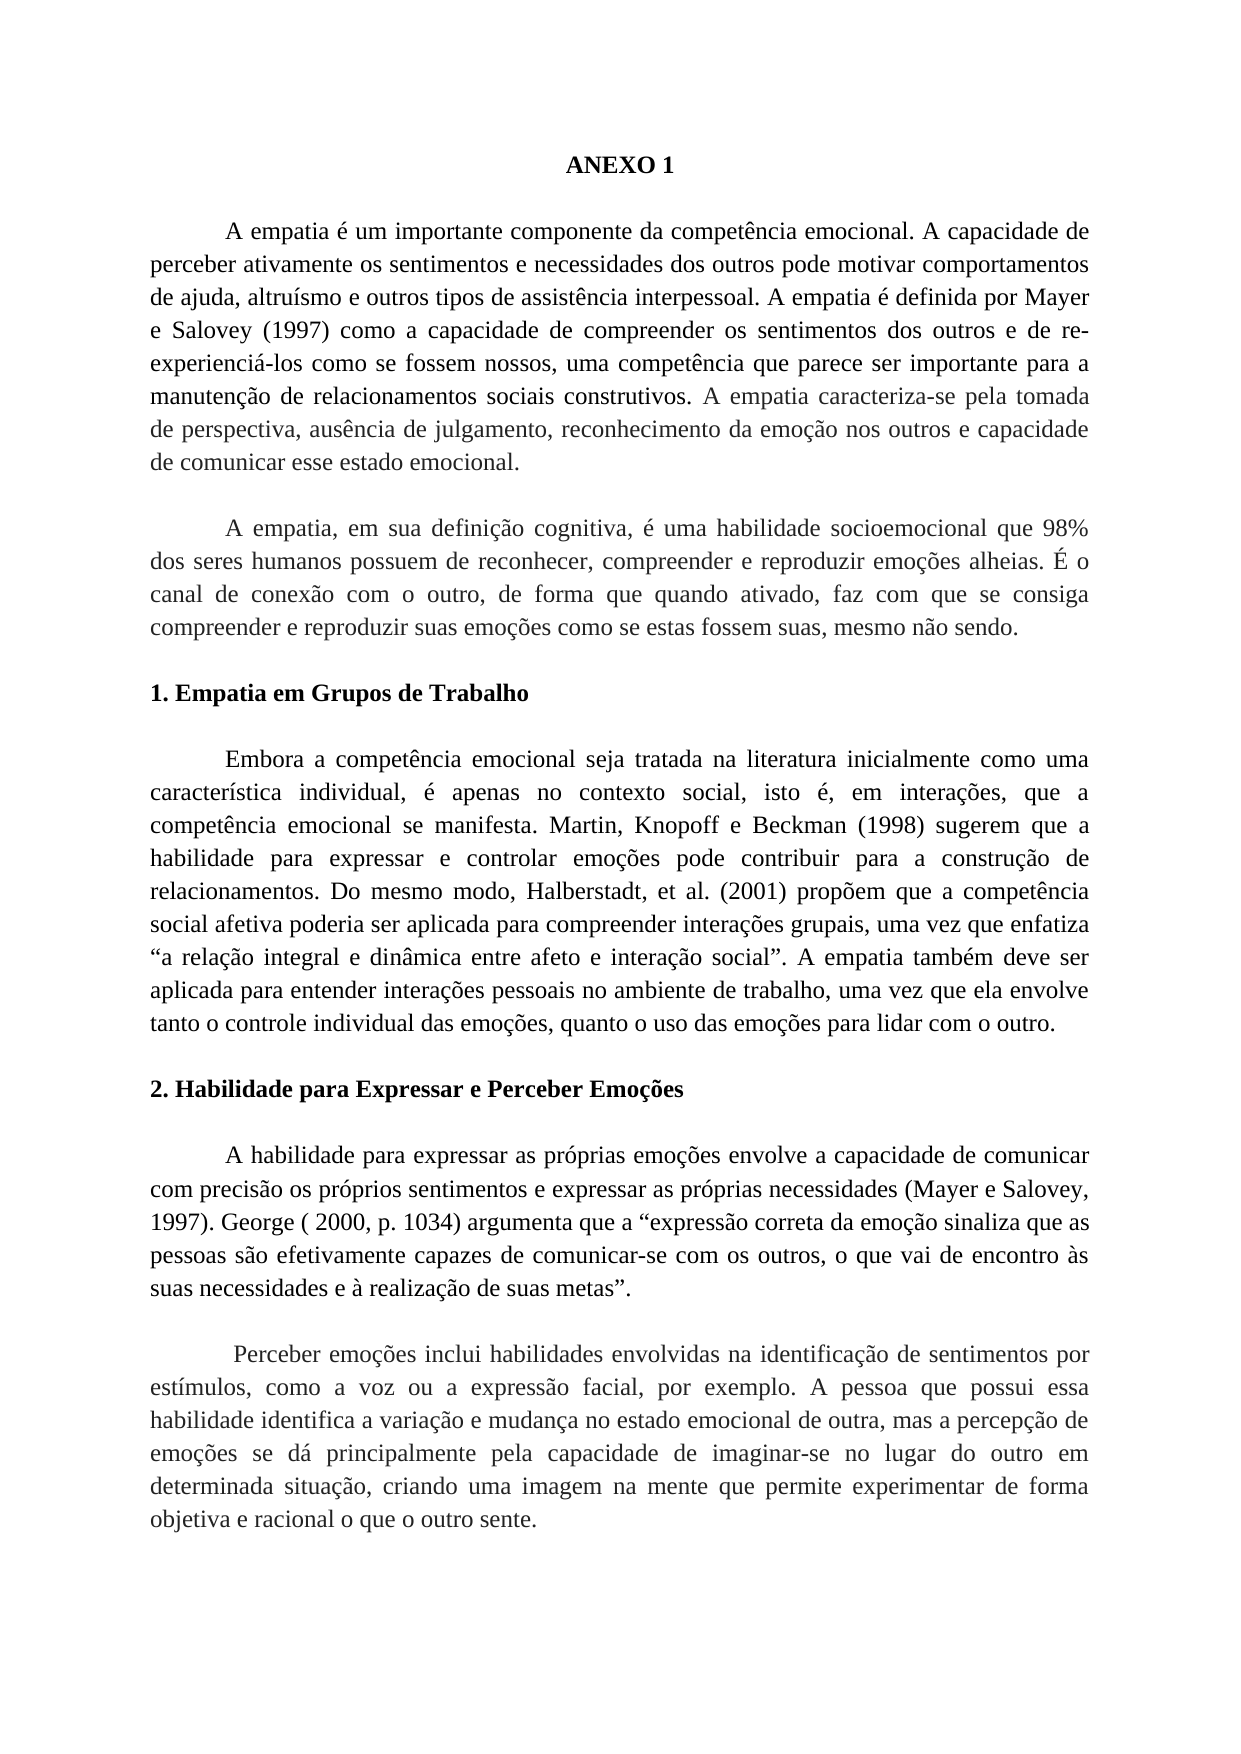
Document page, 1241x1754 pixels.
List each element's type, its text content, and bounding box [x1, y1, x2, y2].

text A empatia, em sua definição cognitiva, é uma habilidade socioemocional que 98% dos seres humanos possuem de reconhecer, compreender e reproduzir emoções alheias. É o canal de conexão com o outro, de forma que quando ativado, faz com que se consiga compreender e reproduzir suas emoções como se estas fossem suas, mesmo não sendo. [150, 513, 1090, 546]
text 2. Habilidade para Expressar e Perceber Emoções [150, 1074, 1090, 1103]
text ANEXO 1 [150, 150, 1090, 179]
text Embora a competência emocional seja tratada na literatura inicialmente como uma característica individual, é apenas no contexto social, isto é, em interações, que a competência emocional se manifesta. Martin, Knopoff e Beckman (1998) sugerem que a habilidade para expressar e controlar emoções pode contribuir para a construção de relacionamentos. Do mesmo modo, Halberstadt, et al. (2001) propõem que a competência social afetiva poderia ser aplicada para compreender interações grupais, uma vez que enfatiza “a relação integral e dinâmica entre afeto e interação social”. A empatia também deve ser aplicada para entender interações pessoais no ambiente de trabalho, uma vez que ela envolve tanto o controle individual das emoções, quanto o uso das emoções para lidar com o outro. [150, 744, 1090, 1037]
text A habilidade para expressar as próprias emoções envolve a capacidade de comunicar com precisão os próprios sentimentos e expressar as próprias necessidades (Mayer e Salovey, 1997). George ( 2000, p. 1034) argumenta que a “expressão correta da emoção sinaliza que as pessoas são efetivamente capazes de comunicar-se com os outros, o que vai de encontro às suas necessidades e à realização de suas metas”. [150, 1141, 1090, 1301]
text Perceber emoções inclui habilidades envolvidas na identificação de sentimentos por estímulos, como a voz ou a expressão facial, por exemplo. A pessoa que possui essa habilidade identifica a variação e mudança no estado emocional de outra, mas a percepção de emoções se dá principalmente pela capacidade de imaginar-se no lugar do outro em determinada situação, criando uma imagem na mente que permite experimentar de forma objetiva e racional o que o outro sente. [150, 1339, 1090, 1372]
text Perceber emoções inclui habilidades envolvidas na identificação de sentimentos por estímulos, como a voz ou a expressão facial, por exemplo. A pessoa que possui essa habilidade identifica a variação e mudança no estado emocional de outra, mas a percepção de emoções se dá principalmente pela capacidade de imaginar-se no lugar do outro em determinada situação, criando uma imagem na mente que permite experimentar de forma objetiva e racional o que o outro sente. [150, 1499, 1090, 1533]
text A empatia, em sua definição cognitiva, é uma habilidade socioemocional que 98% dos seres humanos possuem de reconhecer, compreender e reproduzir emoções alheias. É o canal de conexão com o outro, de forma que quando ativado, faz com que se consiga compreender e reproduzir suas emoções como se estas fossem suas, mesmo não sendo. [150, 608, 1090, 641]
text 1. Empatia em Grupos de Trabalho [150, 678, 1090, 707]
text A empatia é um importante componente da competência emocional. A capacidade de perceber ativamente os sentimentos e necessidades dos outros pode motivar comportamentos de ajuda, altruísmo e outros tipos de assistência interpessoal. A empatia é definida por Mayer e Salovey (1997) como a capacidade de compreender os sentimentos dos outros e de re-experienciá-los como se fossem nossos, uma competência que parece ser importante para a manutenção de relacionamentos sociais construtivos. A empatia caracteriza-se pela tomada de perspectiva, ausência de julgamento, reconhecimento da emoção nos outros e capacidade de comunicar esse estado emocional. [150, 216, 1090, 414]
